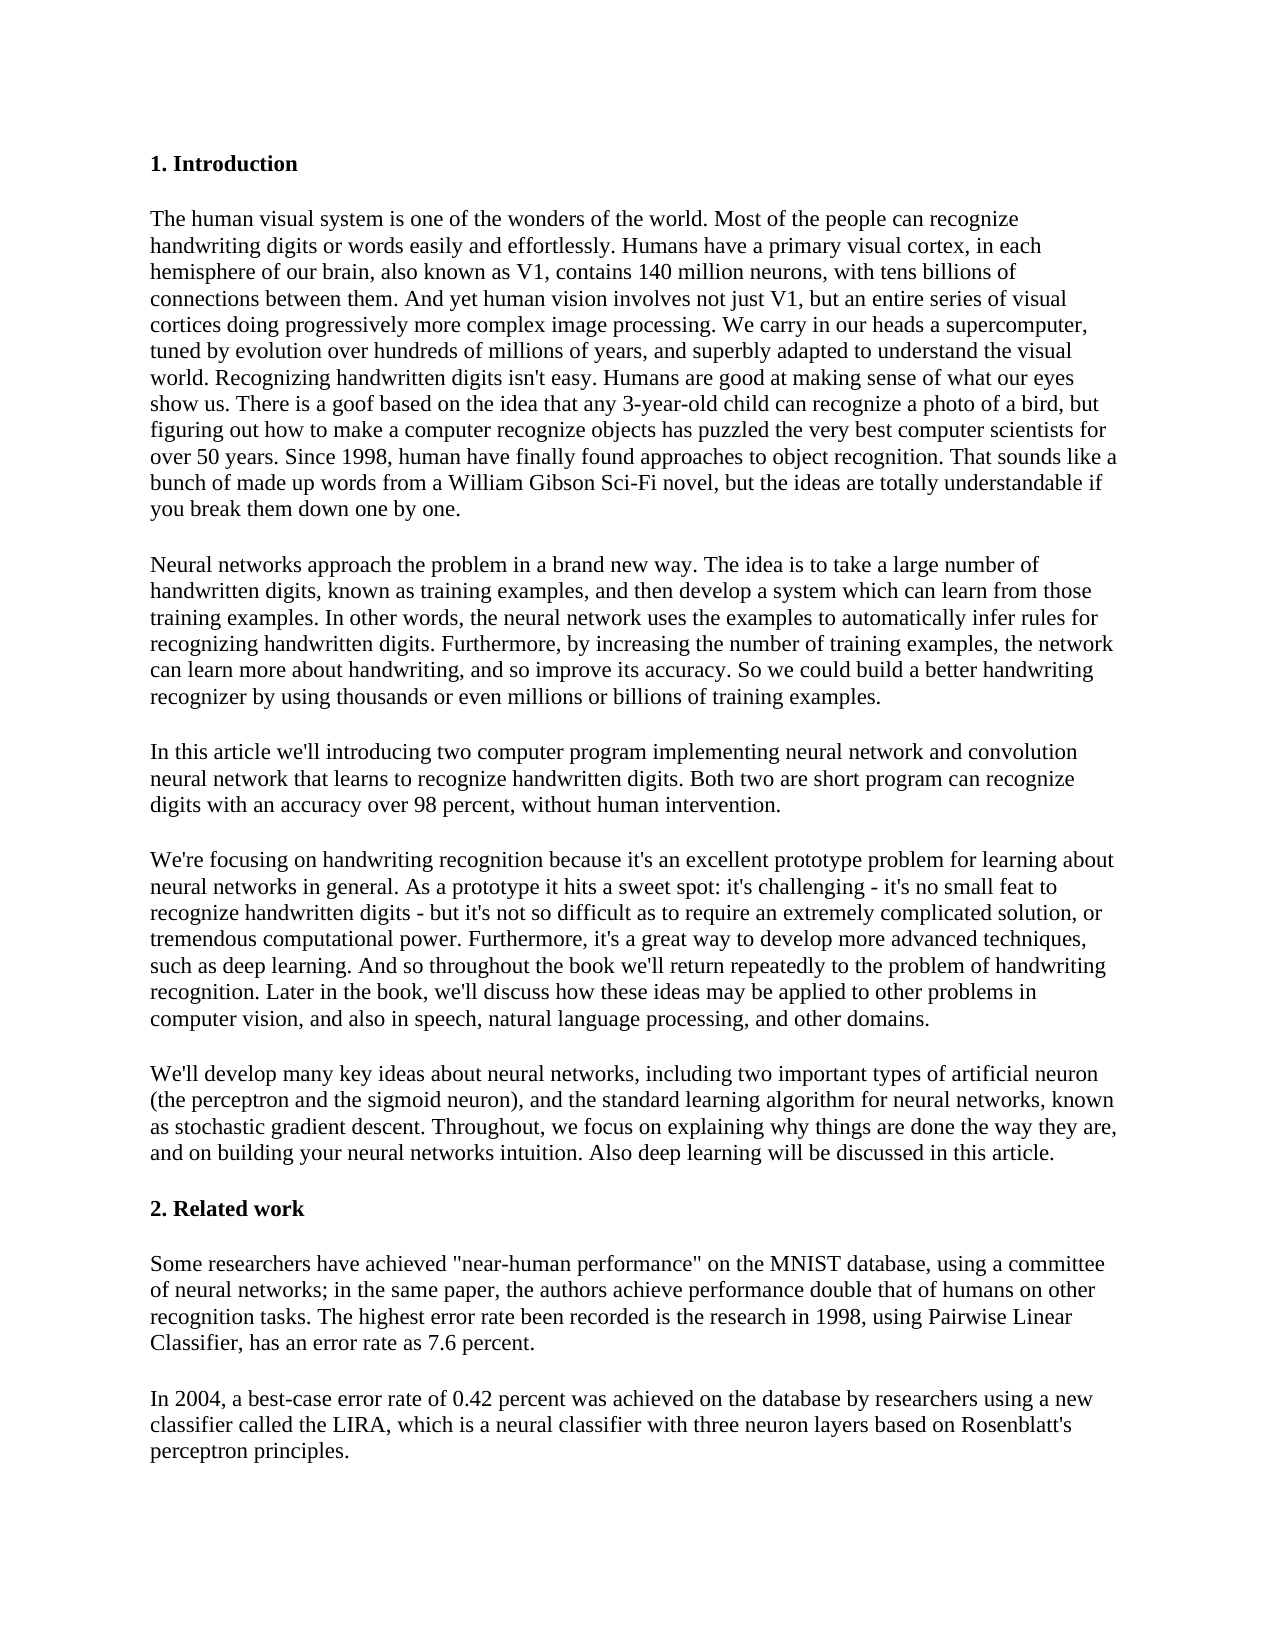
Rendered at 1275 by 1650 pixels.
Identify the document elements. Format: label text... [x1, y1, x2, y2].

text The human visual system is one of the wonders of the world. Most of the people can recognize handwriting digits or words easily and effortlessly. Humans have a primary visual cortex, in each hemisphere of our brain, also known as V1, contains 140 million neurons, with tens billions of connections between them. And yet human vision involves not just V1, but an entire series of visual cortices doing progressively more complex image processing. We carry in our heads a supercomputer, tuned by evolution over hundreds of millions of years, and superbly adapted to understand the visual world. Recognizing handwritten digits isn't easy. Humans are good at making sense of what our eyes show us. There is a goof based on the idea that any 3-year-old child can recognize a photo of a bird, but figuring out how to make a computer recognize objects has puzzled the very best computer scientists for over 50 years. Since 1998, human have finally found approaches to object recognition. That sounds like a bunch of made up words from a William Gibson Sci-Fi novel, but the ideas are totally understandable if you break them down one by one. [150, 206, 1125, 522]
text In 2004, a best-case error rate of 0.42 percent was achieved on the database by researchers using a new classifier called the LIRA, which is a neural classifier with three neuron layers based on Rosenblatt's perceptron principles. [150, 1385, 1125, 1464]
text Some researchers have achieved "near-human performance" on the MNIST database, using a committee of neural networks; in the same paper, the authors achieve performance double that of humans on other recognition tasks. The highest error rate been recorded is the research in 1998, using Pairwise Linear Classifier, has an error rate as 7.6 percent. [150, 1250, 1125, 1356]
text 1. Introduction [150, 150, 1125, 176]
text 2. Related work [150, 1195, 1125, 1221]
text Neural networks approach the problem in a brand new way. The idea is to take a large number of handwritten digits, known as training examples, and then develop a system which can learn from those training examples. In other words, the neural network uses the examples to automatically infer rules for recognizing handwritten digits. Furthermore, by increasing the number of training examples, the network can learn more about handwriting, and so improve its accuracy. So we could build a better handwriting recognizer by using thousands or even millions or billions of training examples. [150, 551, 1125, 709]
text We'll develop many key ideas about neural networks, including two important types of artificial neuron (the perceptron and the sigmoid neuron), and the standard learning algorithm for neural networks, known as stochastic gradient descent. Throughout, we focus on explaining why things are done the way they are, and on building your neural networks intuition. Also deep learning will be discussed in this article. [150, 1060, 1125, 1166]
text In this article we'll introducing two computer program implementing neural network and convolution neural network that learns to recognize handwritten digits. Both two are short program can recognize digits with an accuracy over 98 percent, without human intervention. [150, 738, 1125, 817]
text We're focusing on handwriting recognition because it's an excellent prototype problem for learning about neural networks in general. As a prototype it hits a sweet spot: it's challenging - it's no small feat to recognize handwritten digits - but it's not so difficult as to require an extremely complicated solution, or tremendous computational power. Furthermore, it's a great way to develop more advanced techniques, such as deep learning. And so throughout the book we'll return repeatedly to the problem of handwriting recognition. Later in the book, we'll discuss how these ideas may be applied to other problems in computer vision, and also in speech, natural language processing, and other domains. [150, 846, 1125, 1031]
